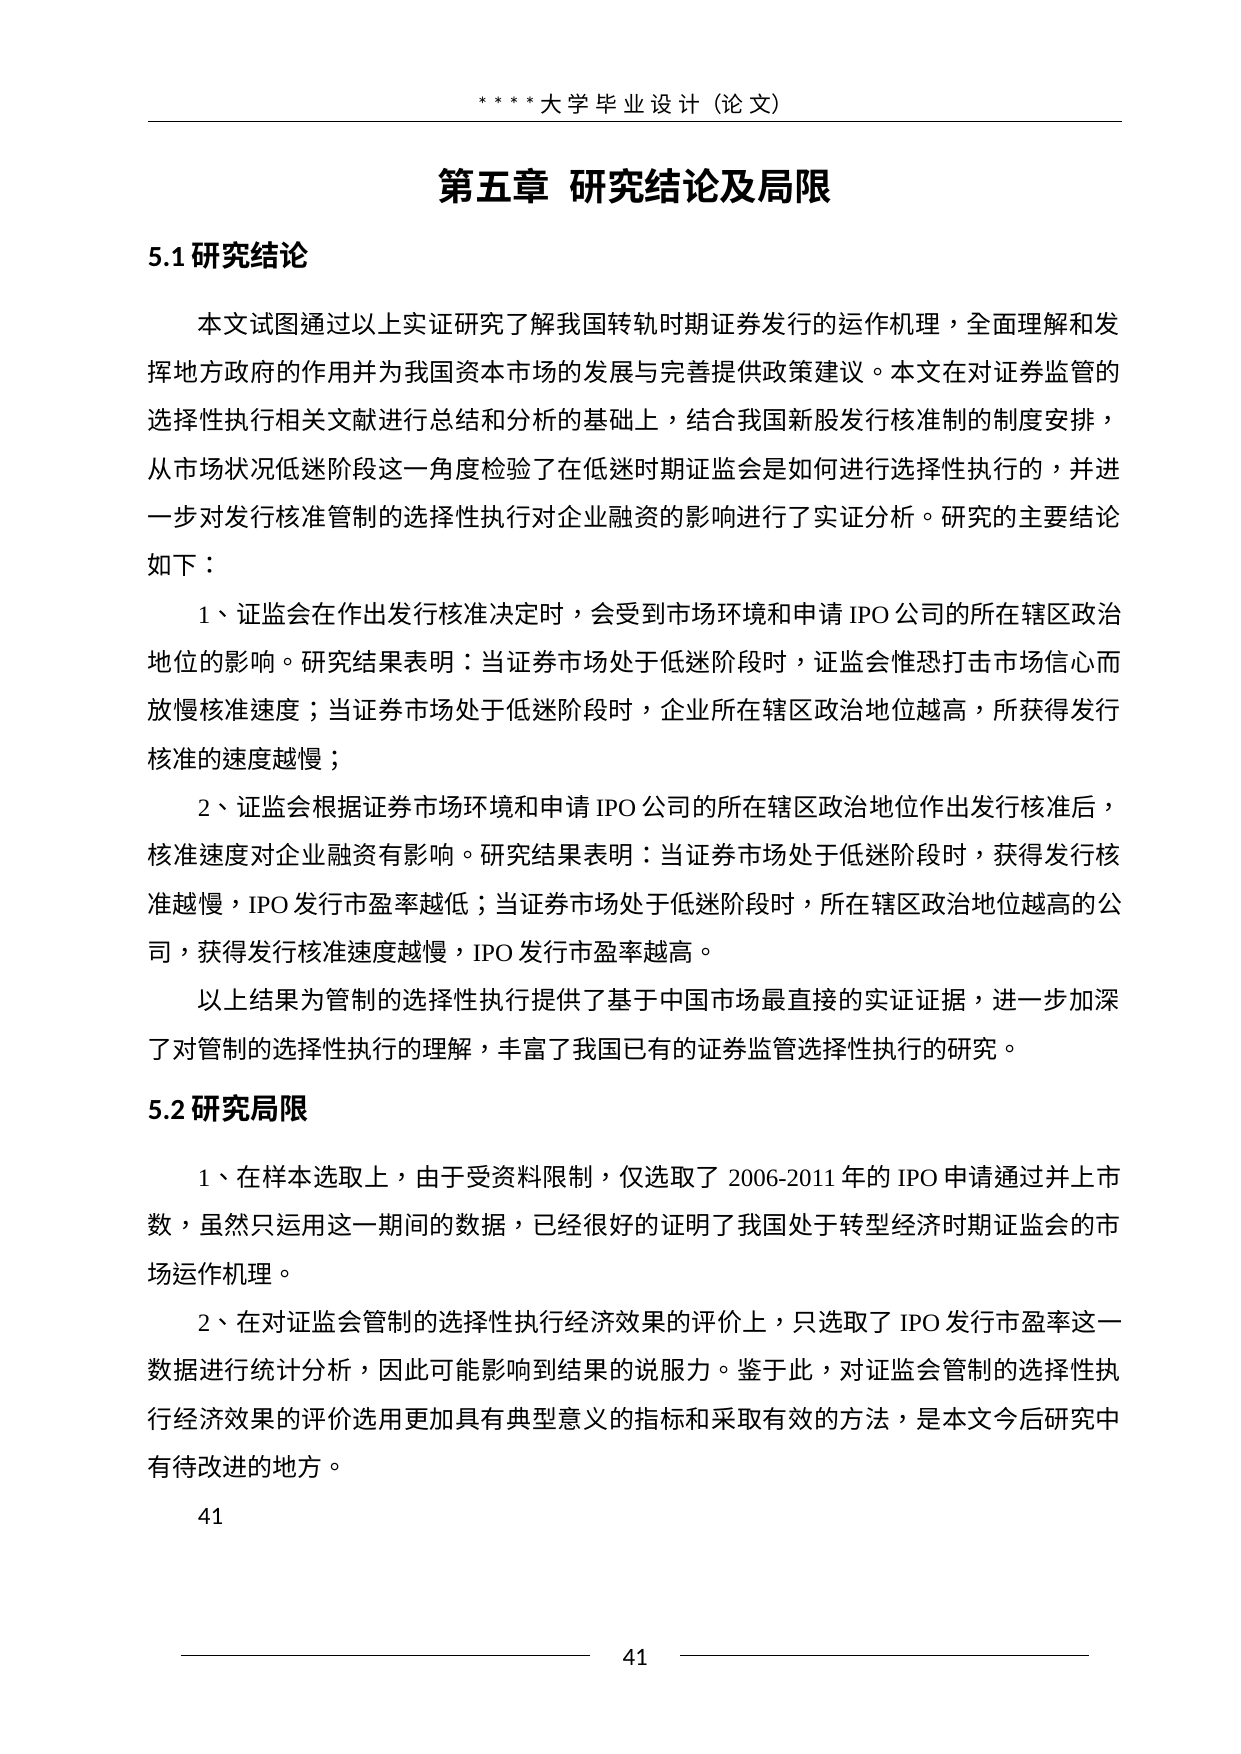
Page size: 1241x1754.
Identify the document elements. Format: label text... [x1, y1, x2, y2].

subtitle 5.2 研究局限 [148, 1088, 1122, 1128]
subtitle 第五章 研究结论及局限 [148, 159, 1122, 211]
text 1、证监会在作出发行核准决定时，会受到市场环境和申请IPO公司的所在辖区政治地位的影响。研究结果表明：当证券市场处于低迷阶段时，证监会惟恐打击市场信心而放慢核准速度；当证券市场处于低迷阶段时，企业所在辖区政治地位越高，所获得发行核准的速度越慢； [148, 581, 1122, 774]
text 41 [148, 1483, 1122, 1531]
text 本文试图通过以上实证研究了解我国转轨时期证券发行的运作机理，全面理解和发挥地方政府的作用并为我国资本市场的发展与完善提供政策建议。本文在对证券监管的选择性执行相关文献进行总结和分析的基础上，结合我国新股发行核准制的制度安排，从市场状况低迷阶段这一角度检验了在低迷时期证监会是如何进行选择性执行的，并进一步对发行核准管制的选择性执行对企业融资的影响进行了实证分析。研究的主要结论如下： [148, 291, 1122, 581]
subtitle 5.1 研究结论 [148, 235, 1122, 275]
text 以上结果为管制的选择性执行提供了基于中国市场最直接的实证证据，进一步加深了对管制的选择性执行的理解，丰富了我国已有的证券监管选择性执行的研究。 [148, 968, 1122, 1064]
text 1、在样本选取上，由于受资料限制，仅选取了2006-2011年的IPO申请通过并上市数，虽然只运用这一期间的数据，已经很好的证明了我国处于转型经济时期证监会的市场运作机理。 [148, 1144, 1122, 1289]
text 2、证监会根据证券市场环境和申请IPO公司的所在辖区政治地位作出发行核准后，核准速度对企业融资有影响。研究结果表明：当证券市场处于低迷阶段时，获得发行核准越慢，IPO发行市盈率越低；当证券市场处于低迷阶段时，所在辖区政治地位越高的公司，获得发行核准速度越慢，IPO发行市盈率越高。 [148, 774, 1122, 968]
text 2、在对证监会管制的选择性执行经济效果的评价上，只选取了IPO发行市盈率这一数据进行统计分析，因此可能影响到结果的说服力。鉴于此，对证监会管制的选择性执行经济效果的评价选用更加具有典型意义的指标和采取有效的方法，是本文今后研究中有待改进的地方。 [148, 1289, 1122, 1483]
